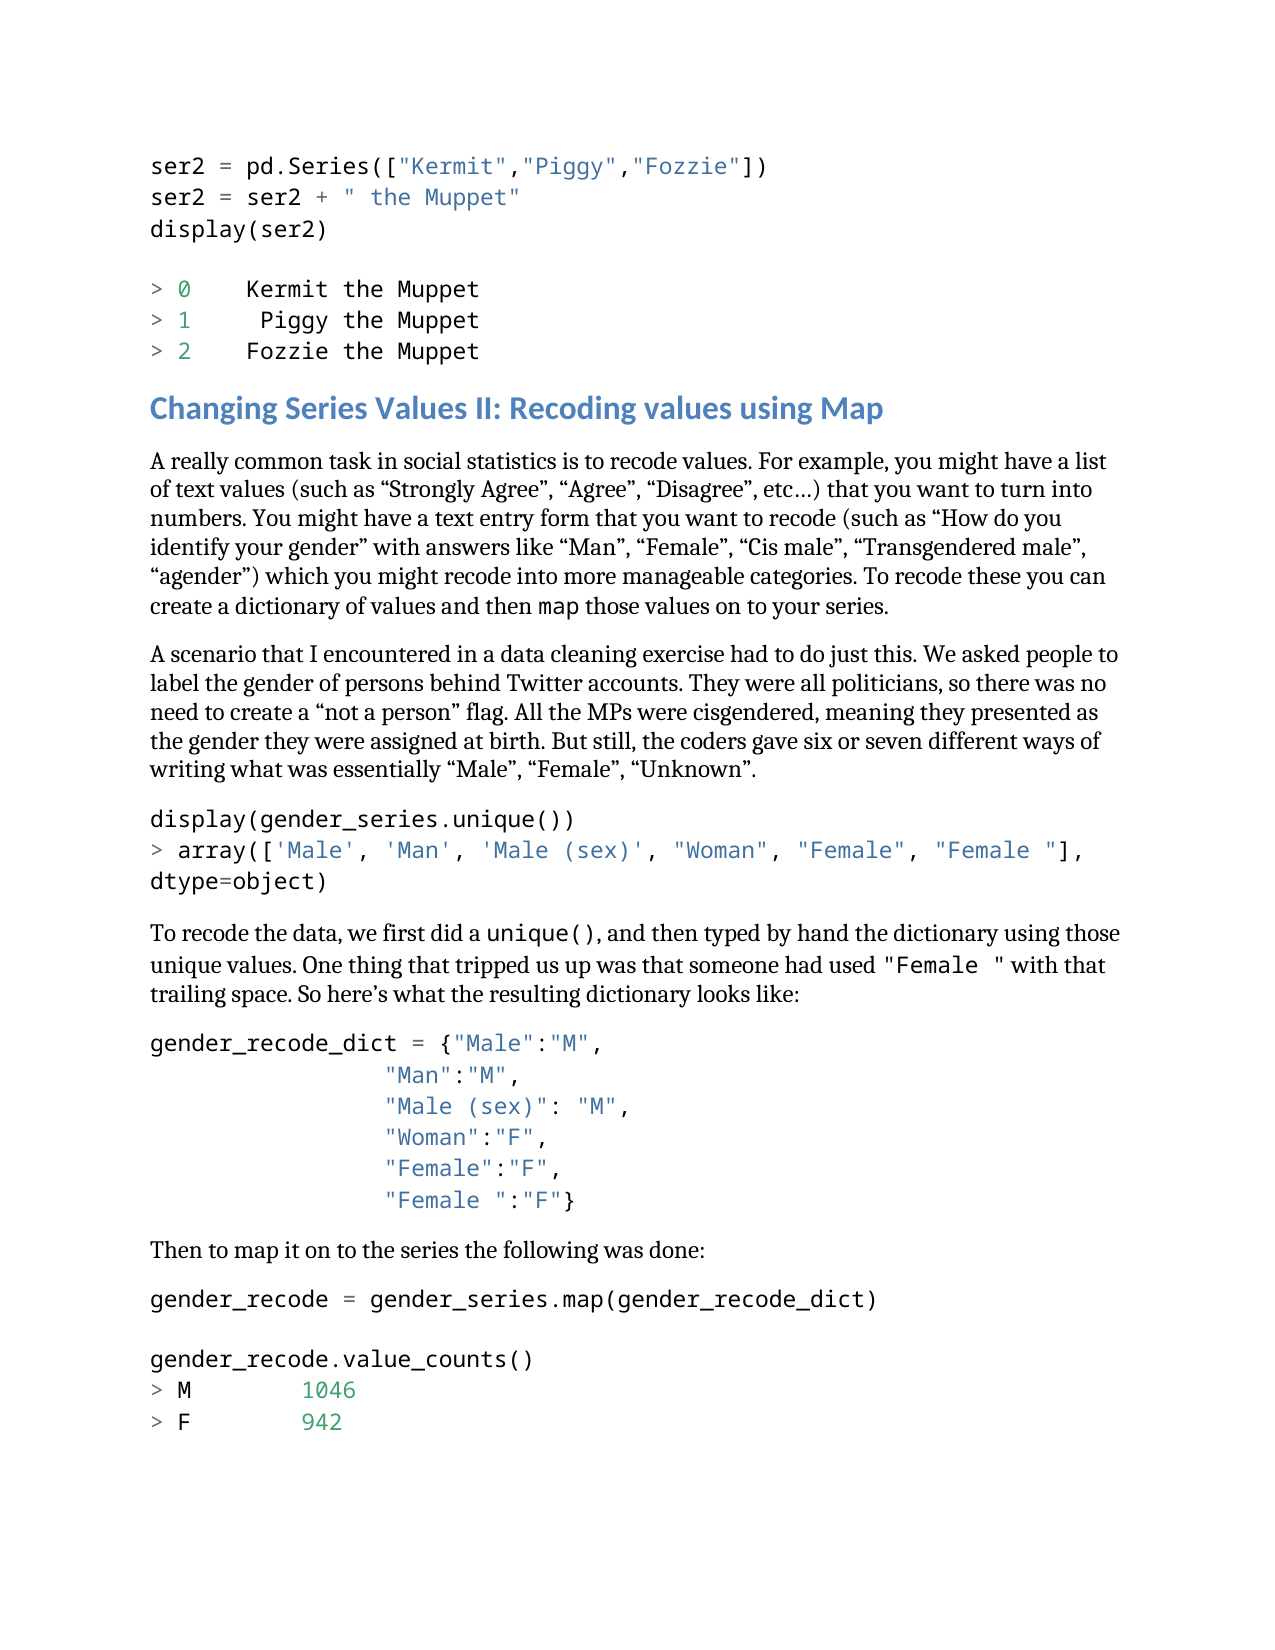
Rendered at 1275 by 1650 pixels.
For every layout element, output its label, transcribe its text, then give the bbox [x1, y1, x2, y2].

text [150, 150, 1125, 366]
text Then to map it on to the series the following was done: [150, 1236, 1125, 1264]
text display(gender_series.unique()) > array(['Male', 'Man', 'Male (sex)', "Woman", "Female", "Female "], dtype=object) [150, 803, 1125, 897]
text gender_recode = gender_series.map(gender_recode_dict) gender_recode.value_counts() > M 1046 > F 942 [150, 1283, 1125, 1437]
text gender_recode_dict = {"Male":"M", "Man":"M", "Male (sex)": "M", "Woman":"F", "Female":"F", "Female ":"F"} [150, 1027, 1125, 1215]
subtitle Changing Series Values II: Recoding values using Map [150, 387, 1125, 428]
text To recode the data, we first did a unique(), and then typed by hand the dictionary using those unique values. One thing that tripped us up was that someone had used "Female " with that trailing space. So here’s what the resulting dictionary looks like: [150, 917, 1125, 1009]
text A scenario that I encountered in a data cleaning exercise had to do just this. We asked people to label the gender of persons behind Twitter accounts. They were all politicians, so there was no need to create a “not a person” flag. All the MPs were cisgendered, meaning they presented as the gender they were assigned at birth. But still, the coders gave six or seven different ways of writing what was essentially “Male”, “Female”, “Unknown”. [150, 640, 1125, 784]
text A really common task in social statistics is to recode values. For example, you might have a list of text values (such as “Strongly Agree”, “Agree”, “Disagree”, etc…) that you want to turn into numbers. You might have a text entry form that you want to recode (such as “How do you identify your gender” with answers like “Man”, “Female”, “Cis male”, “Transgendered male”, “agender”) which you might recode into more manageable categories. To recode these you can create a dictionary of values and then map those values on to your series. [150, 447, 1125, 622]
